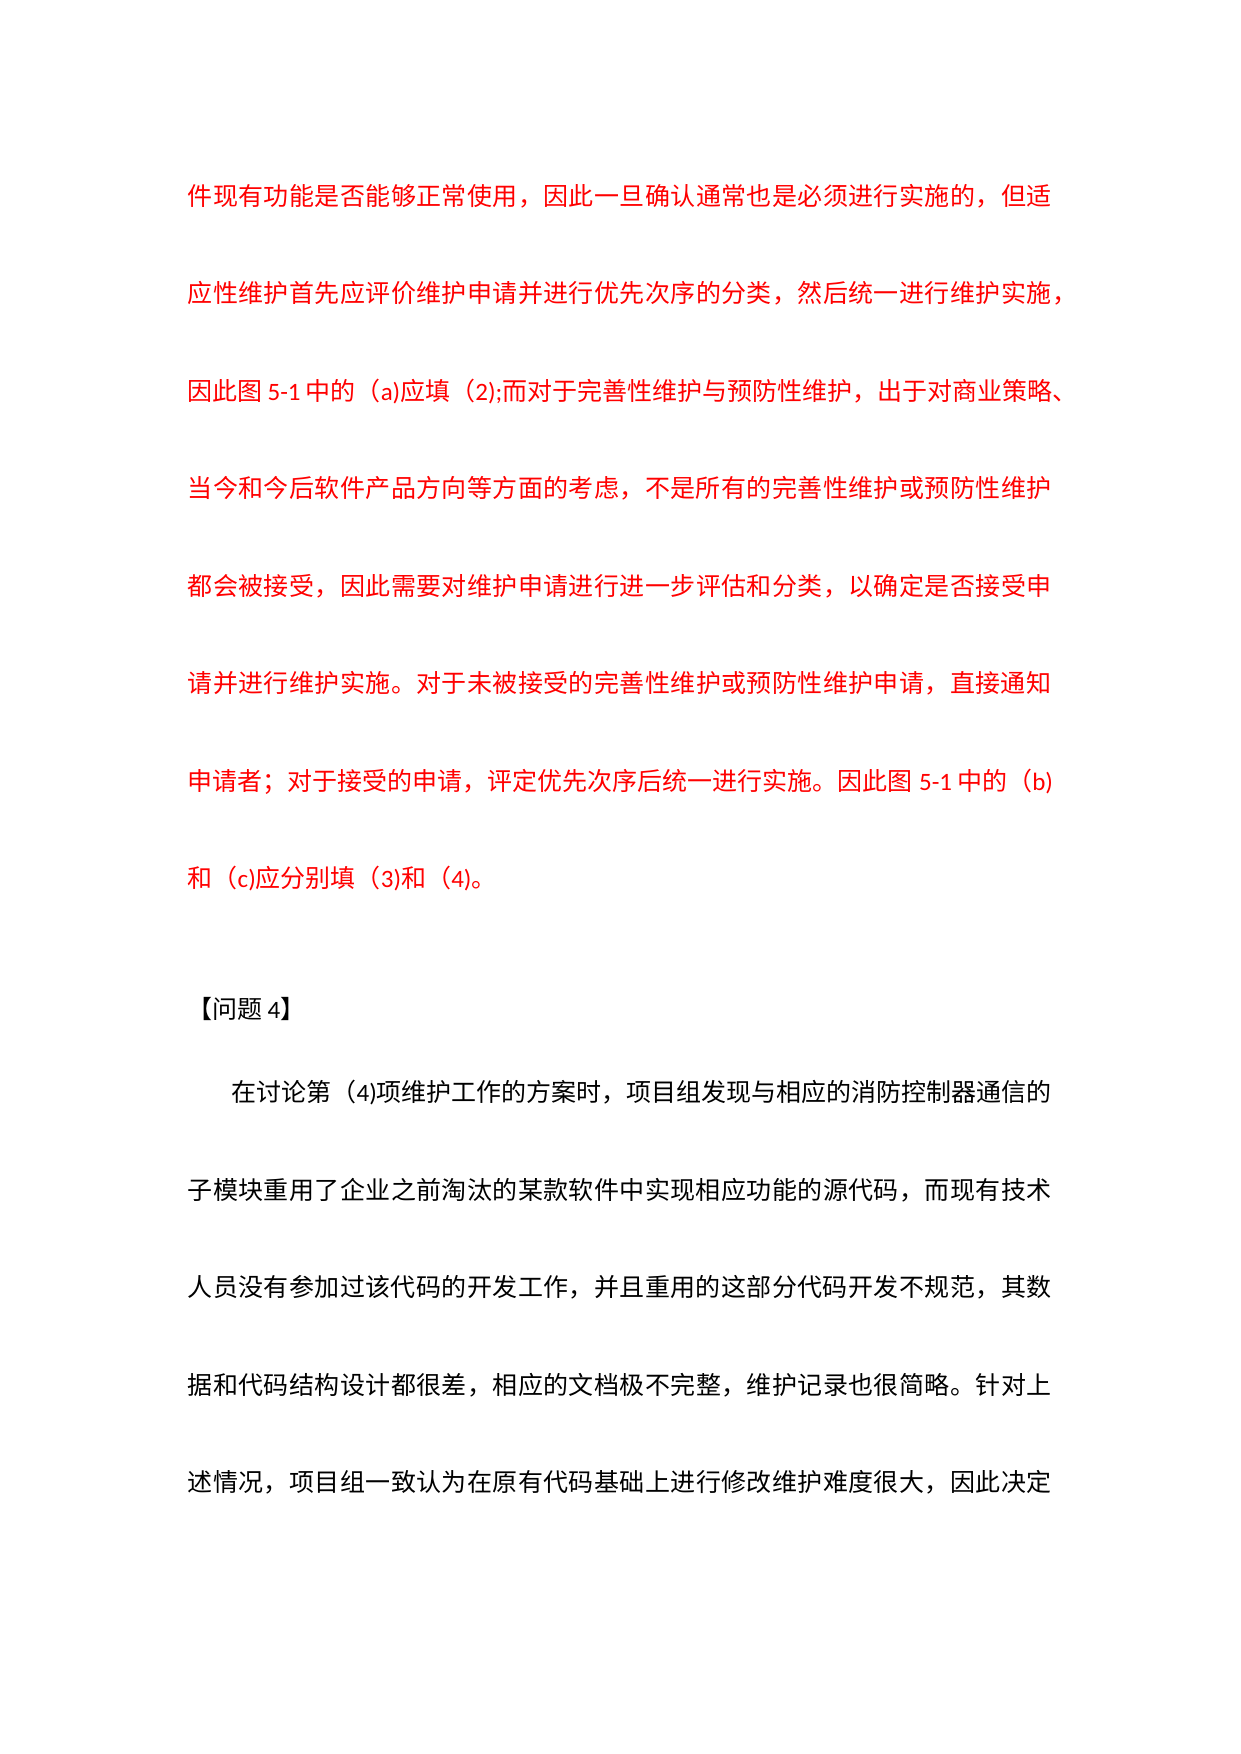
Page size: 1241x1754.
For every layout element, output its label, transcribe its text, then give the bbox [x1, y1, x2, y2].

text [187, 1058, 1053, 1513]
text 【问题4】 [187, 975, 1053, 1040]
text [187, 162, 1053, 909]
